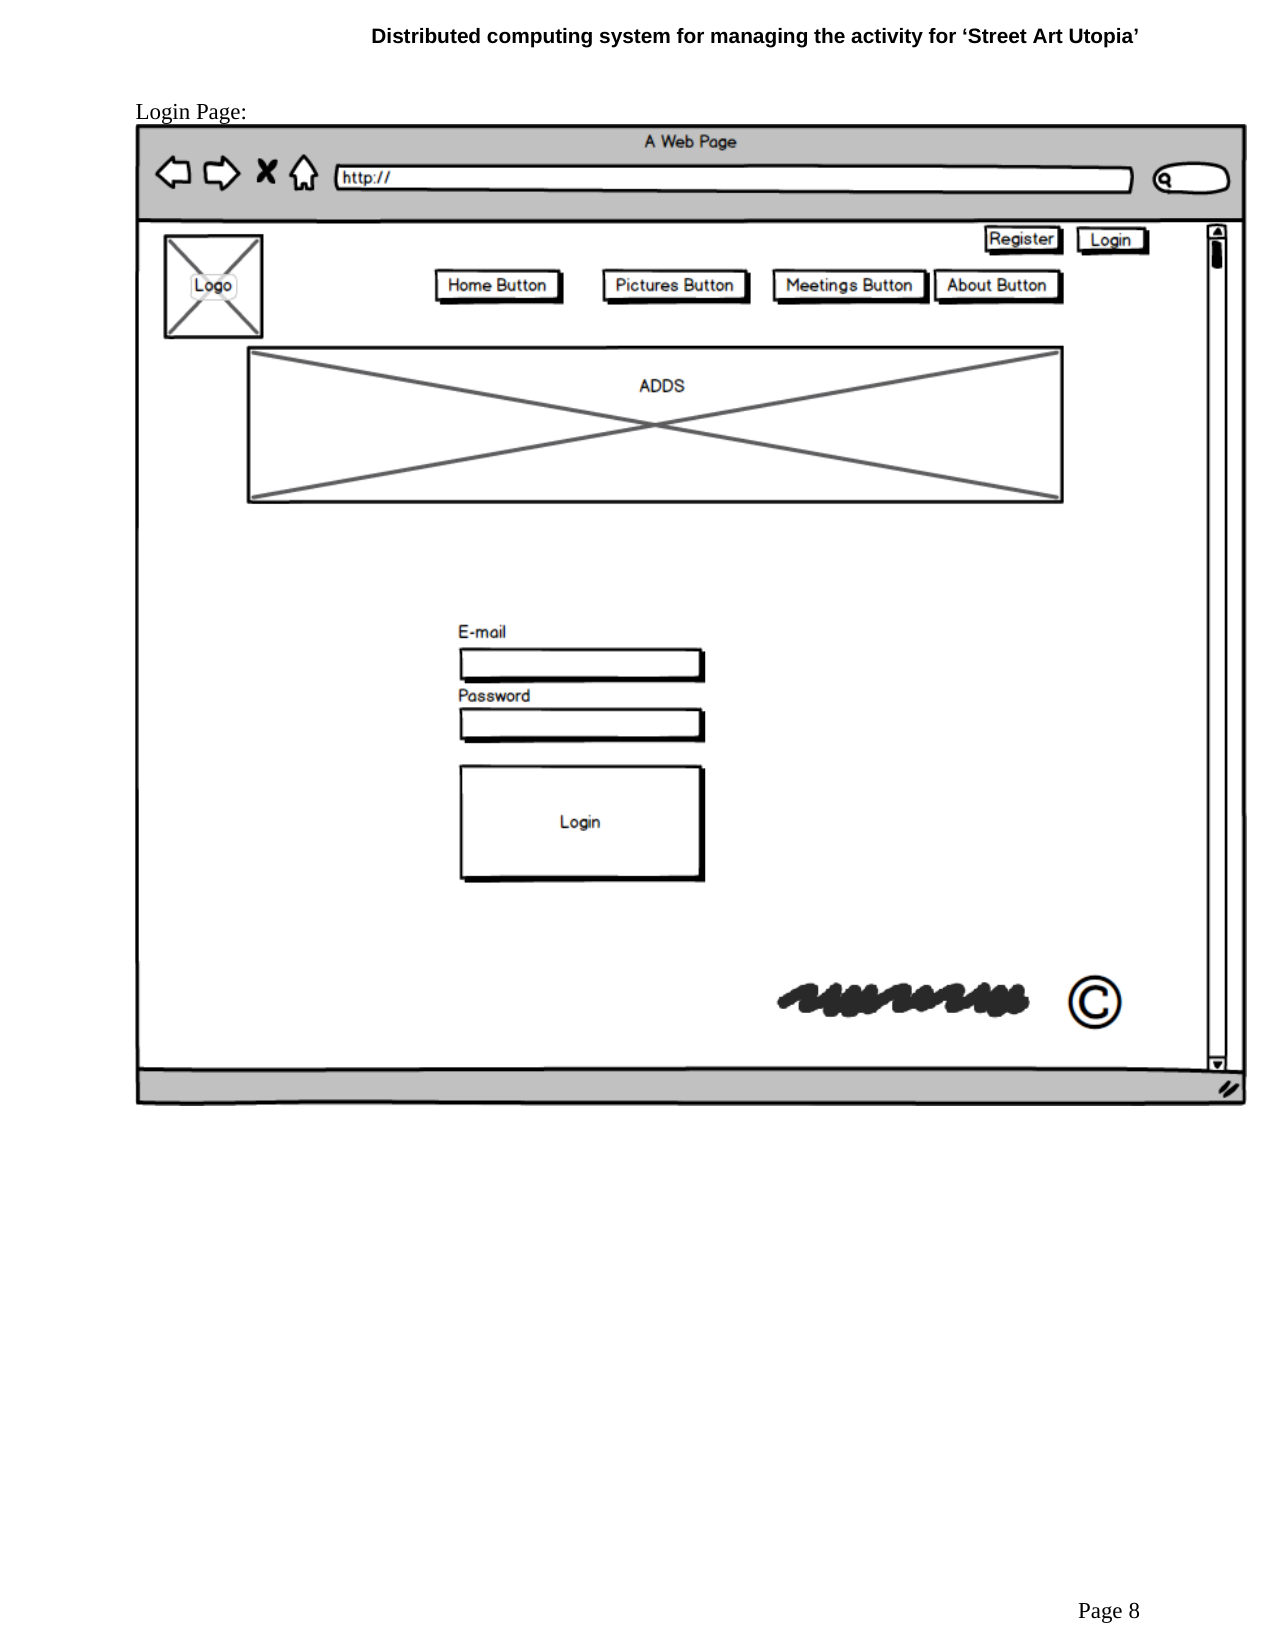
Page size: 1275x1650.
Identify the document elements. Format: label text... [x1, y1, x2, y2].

text Login Page: [135, 98, 1139, 124]
picture [135, 124, 1247, 1106]
